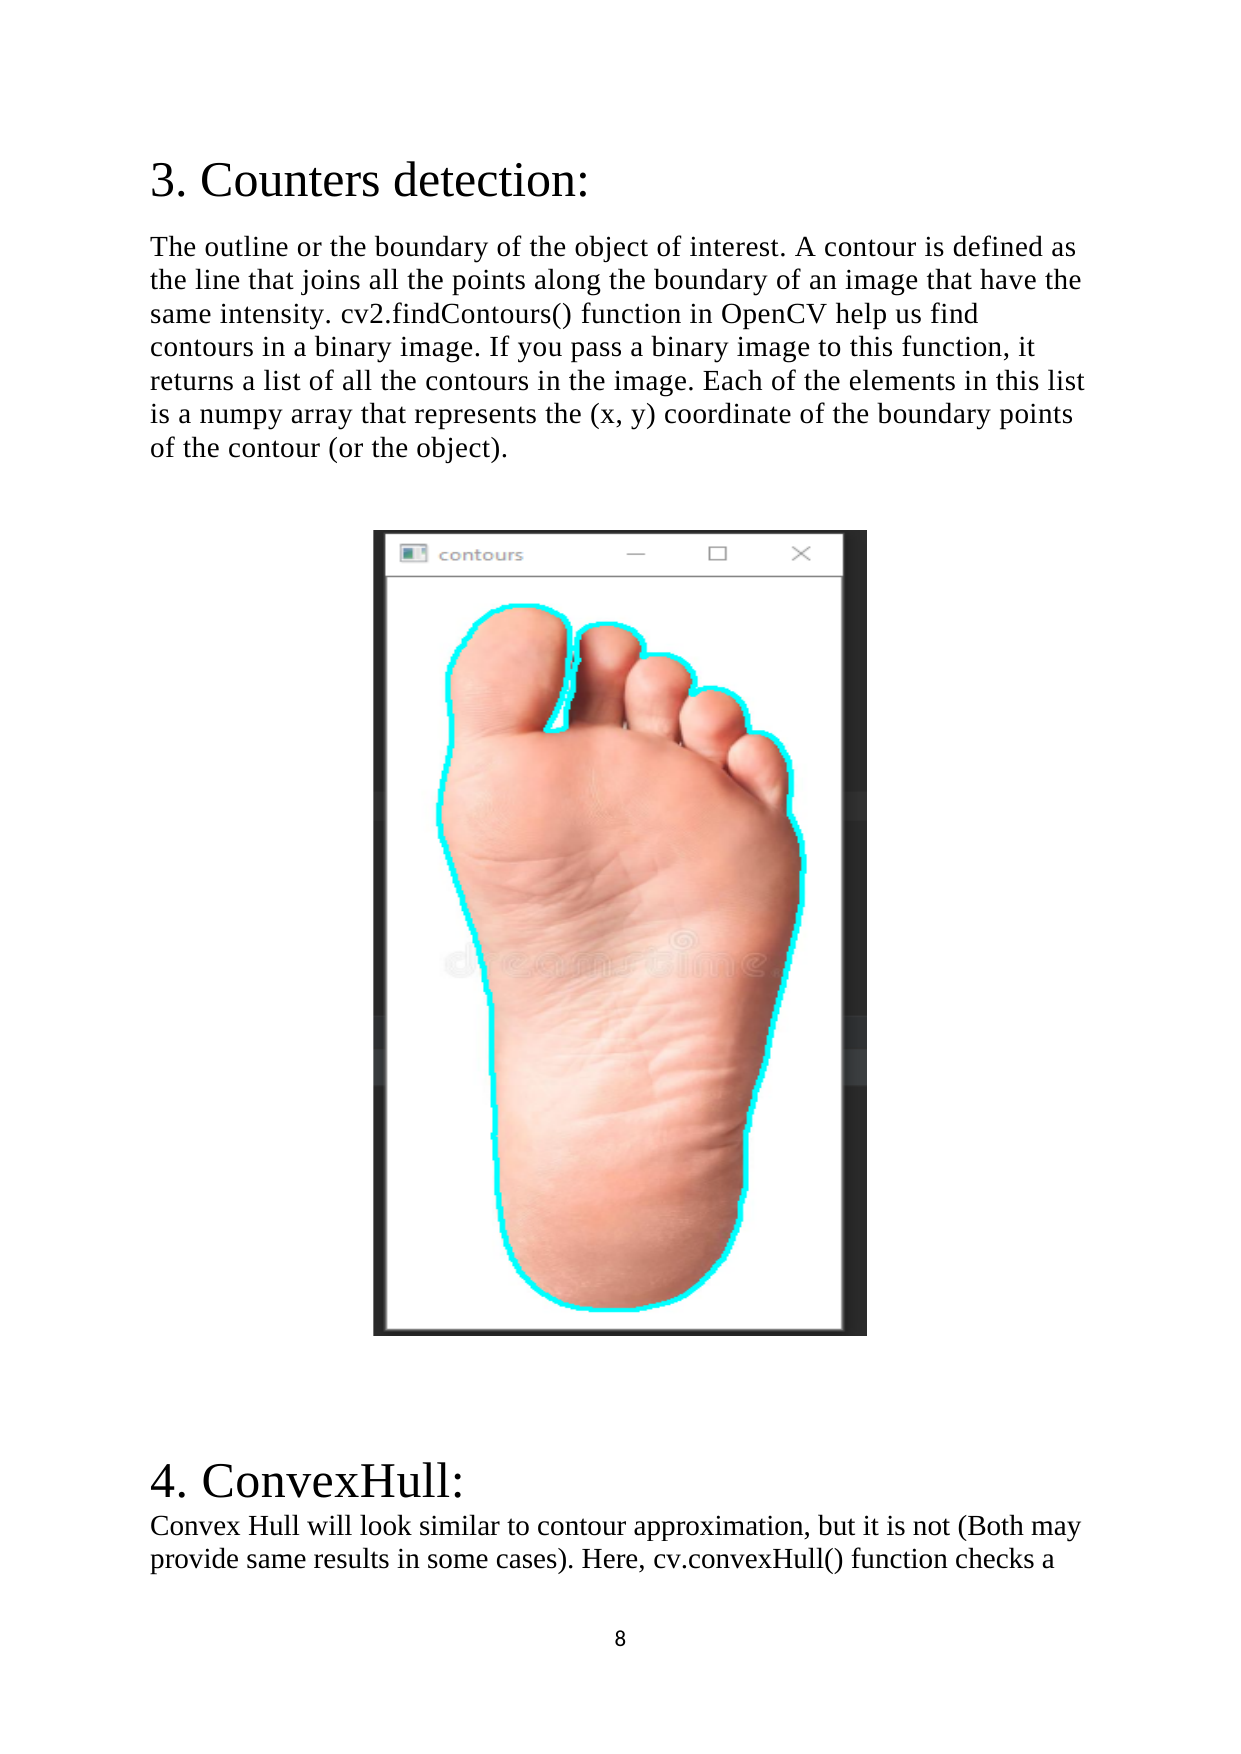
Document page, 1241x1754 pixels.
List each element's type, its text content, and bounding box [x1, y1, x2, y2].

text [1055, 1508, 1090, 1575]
text The outline or the boundary of the object of interest. A contour is defined as the line that joins all the points along the boundary of an image that have the same intensity. cv2.findContours() function in OpenCV help us find contours in a binary image. If you pass a binary image to this function, it returns a list of all the contours in the image. Each of the elements in this list is a numpy array that represents the (x, y) coordinate of the boundary points of the contour (or the object). [150, 229, 1090, 463]
text 3. Counters detection: [150, 150, 1090, 207]
text 4. ConvexHull: [150, 1450, 1090, 1508]
picture [373, 530, 867, 1336]
